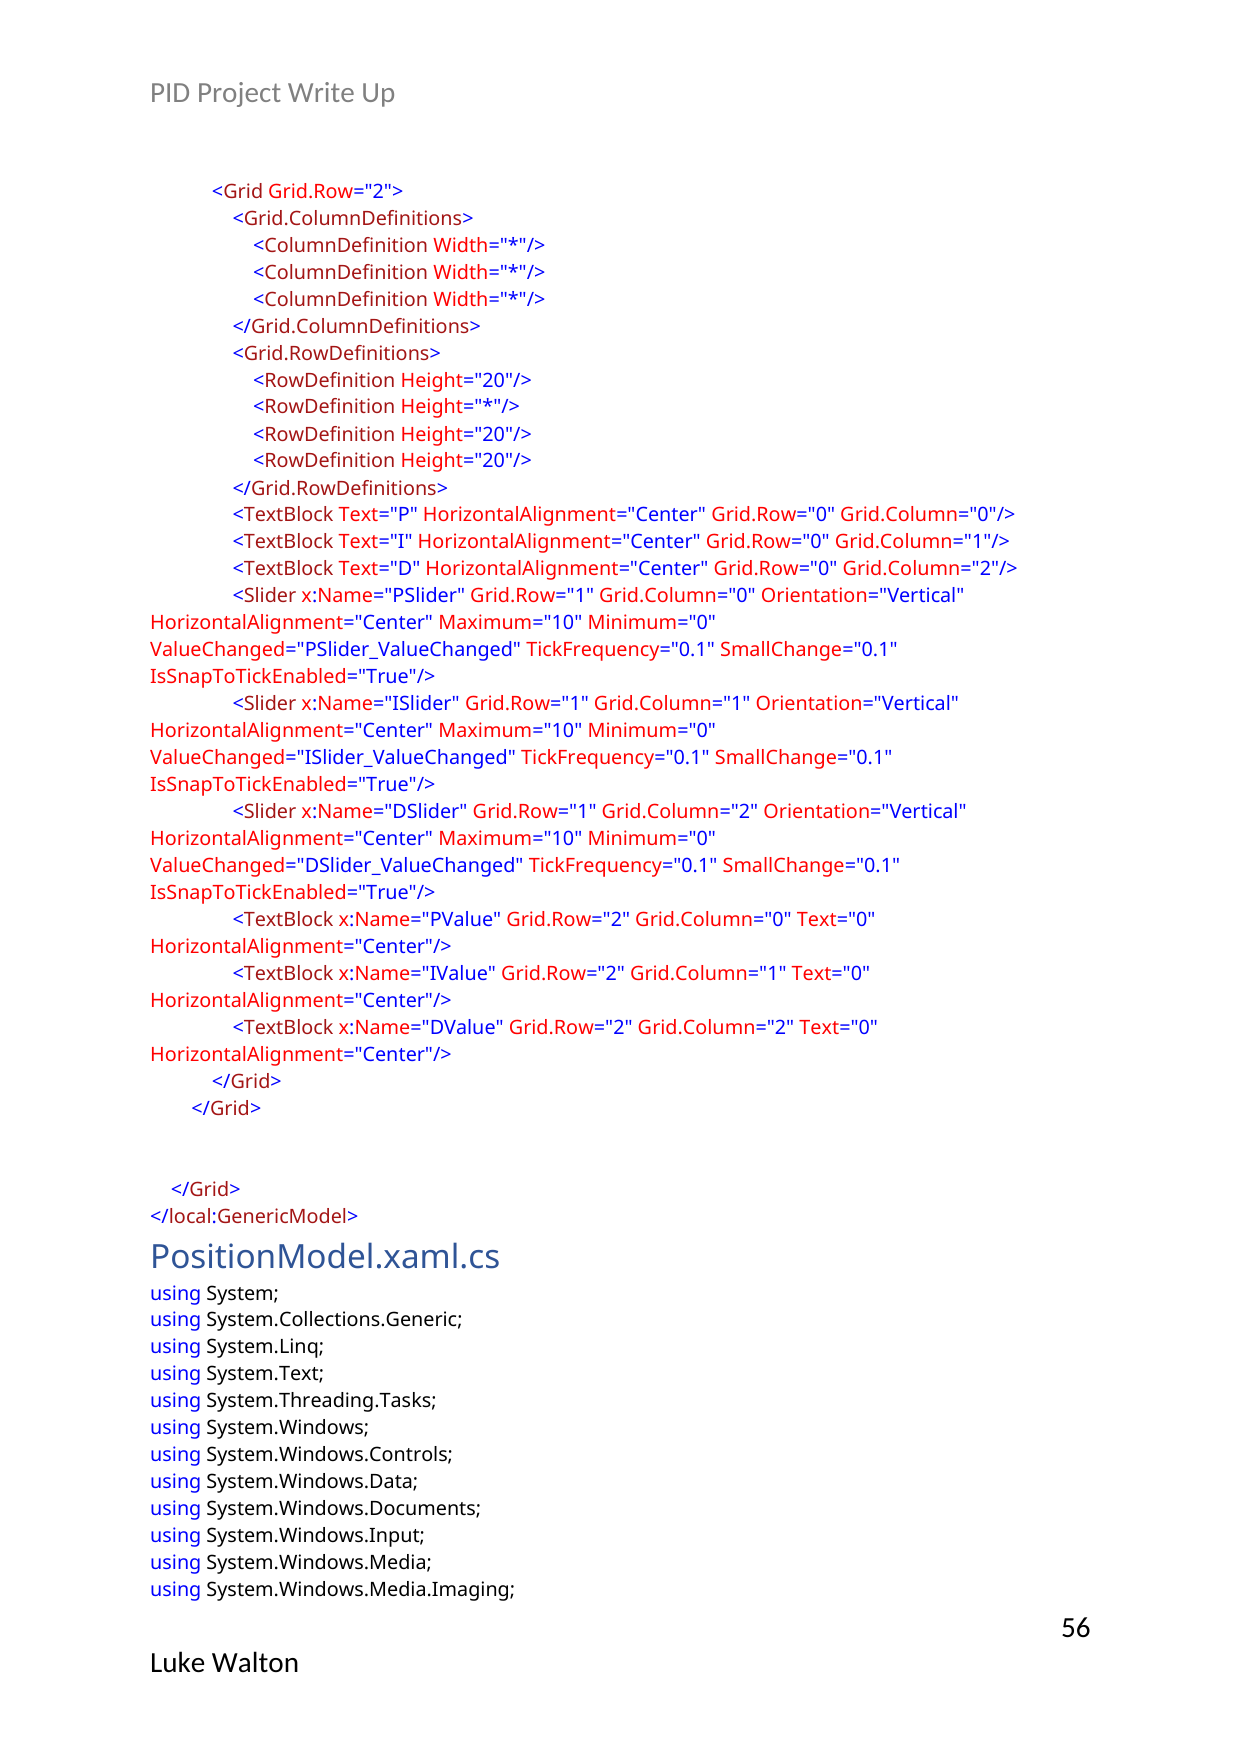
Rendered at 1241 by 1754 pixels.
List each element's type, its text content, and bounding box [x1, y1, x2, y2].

text <Grid.ColumnDefinitions> [150, 204, 1090, 231]
text <TextBlock Text="D" HorizontalAlignment="Center" Grid.Row="0" Grid.Column="2"/> [150, 555, 1090, 582]
text </local:GenericModel> [150, 1202, 1090, 1229]
text </Grid.RowDefinitions> [150, 474, 1090, 501]
text <RowDefinition Height="20"/> [150, 366, 1090, 393]
text <TextBlock Text="I" HorizontalAlignment="Center" Grid.Row="0" Grid.Column="1"/> [150, 528, 1090, 555]
text <TextBlock Text="P" HorizontalAlignment="Center" Grid.Row="0" Grid.Column="0"/> [150, 501, 1090, 528]
text using System.Windows.Media.Imaging; [150, 1576, 1090, 1602]
text <Slider x:Name="PSlider" Grid.Row="1" Grid.Column="0" Orientation="Vertical" HorizontalAlignment="Center" Maximum="10" Minimum="0" ValueChanged="PSlider_ValueChanged" TickFrequency="0.1" SmallChange="0.1" IsSnapToTickEnabled="True"/> [150, 582, 1090, 689]
text </Grid> [150, 1094, 1090, 1121]
text <Grid Grid.Row="2"> [150, 177, 1090, 204]
text using System.Windows; [150, 1414, 1090, 1441]
text <ColumnDefinition Width="*"/> [150, 231, 1090, 258]
text using System.Windows.Controls; [150, 1441, 1090, 1468]
text using System.Collections.Generic; [150, 1306, 1090, 1333]
text <ColumnDefinition Width="*"/> [150, 258, 1090, 285]
text using System.Windows.Data; [150, 1468, 1090, 1494]
text <RowDefinition Height="20"/> [150, 447, 1090, 474]
text <RowDefinition Height="*"/> [150, 393, 1090, 420]
text <Slider x:Name="DSlider" Grid.Row="1" Grid.Column="2" Orientation="Vertical" HorizontalAlignment="Center" Maximum="10" Minimum="0" ValueChanged="DSlider_ValueChanged" TickFrequency="0.1" SmallChange="0.1" IsSnapToTickEnabled="True"/> [150, 797, 1090, 905]
text <TextBlock x:Name="DValue" Grid.Row="2" Grid.Column="2" Text="0" HorizontalAlignment="Center"/> [150, 1013, 1090, 1067]
text using System.Text; [150, 1360, 1090, 1387]
text </Grid> [150, 1067, 1090, 1094]
text <RowDefinition Height="20"/> [150, 420, 1090, 447]
text <TextBlock x:Name="PValue" Grid.Row="2" Grid.Column="0" Text="0" HorizontalAlignment="Center"/> [150, 905, 1090, 959]
text using System; [150, 1279, 1090, 1306]
text <ColumnDefinition Width="*"/> [150, 285, 1090, 312]
text <Grid.RowDefinitions> [150, 339, 1090, 366]
subtitle PositionModel.xaml.cs [150, 1233, 1090, 1279]
text </Grid> [150, 1175, 1090, 1202]
text using System.Windows.Documents; [150, 1494, 1090, 1522]
text using System.Linq; [150, 1333, 1090, 1360]
text </Grid.ColumnDefinitions> [150, 312, 1090, 339]
text <TextBlock x:Name="IValue" Grid.Row="2" Grid.Column="1" Text="0" HorizontalAlignment="Center"/> [150, 959, 1090, 1013]
text using System.Windows.Media; [150, 1548, 1090, 1576]
text using System.Windows.Input; [150, 1522, 1090, 1548]
text using System.Threading.Tasks; [150, 1387, 1090, 1414]
text <Slider x:Name="ISlider" Grid.Row="1" Grid.Column="1" Orientation="Vertical" HorizontalAlignment="Center" Maximum="10" Minimum="0" ValueChanged="ISlider_ValueChanged" TickFrequency="0.1" SmallChange="0.1" IsSnapToTickEnabled="True"/> [150, 689, 1090, 797]
